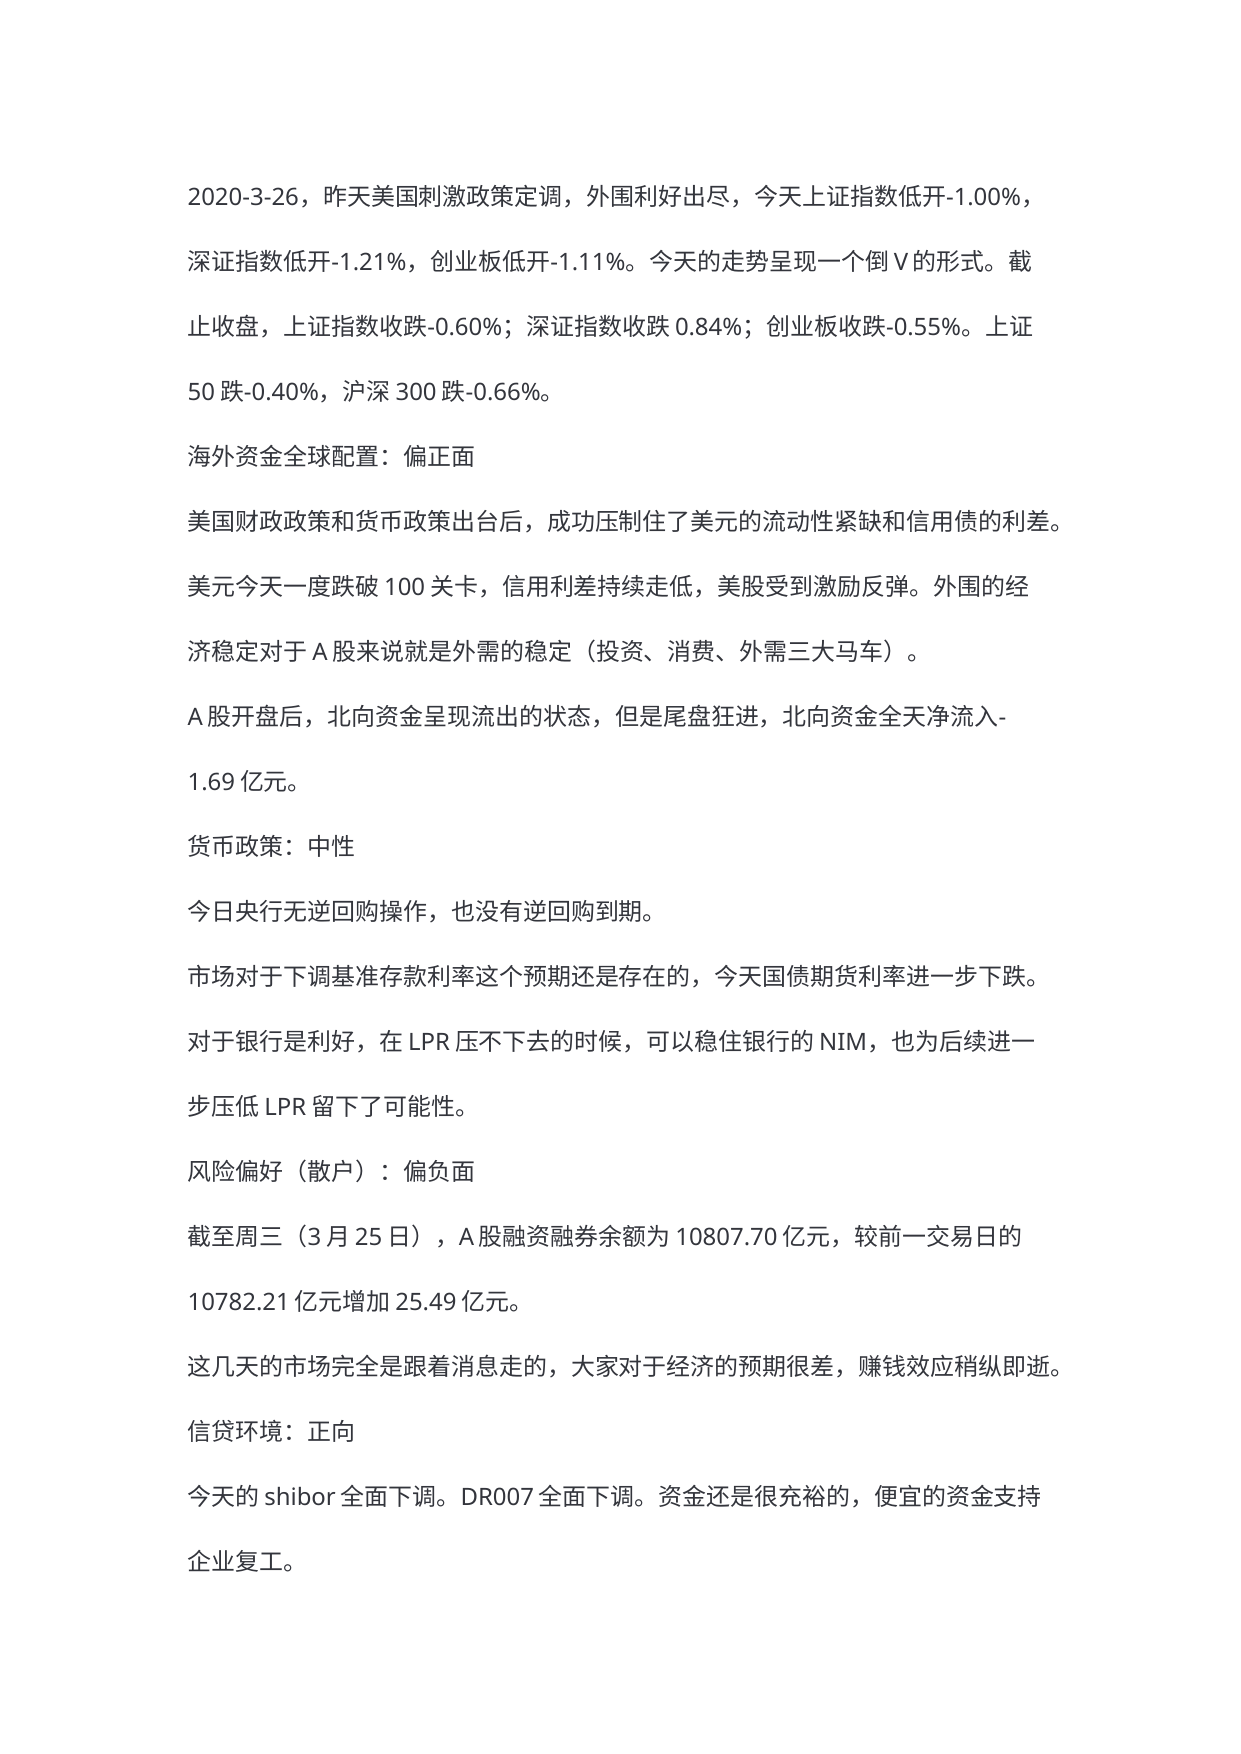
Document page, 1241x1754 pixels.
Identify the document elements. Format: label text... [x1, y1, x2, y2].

text 海外资金全球配置：偏正面 [187, 422, 1053, 487]
text 信贷环境：正向 [187, 1397, 1053, 1462]
text 今天的shibor全面下调。DR007全面下调。资金还是很充裕的，便宜的资金支持企业复工。 [187, 1462, 1053, 1592]
text A股开盘后，北向资金呈现流出的状态，但是尾盘狂进，北向资金全天净流入-1.69亿元。 [187, 682, 1053, 812]
text 货币政策：中性 [187, 812, 1053, 877]
text 美国财政政策和货币政策出台后，成功压制住了美元的流动性紧缺和信用债的利差。美元今天一度跌破100关卡，信用利差持续走低，美股受到激励反弹。外围的经济稳定对于A股来说就是外需的稳定（投资、消费、外需三大马车）。 [187, 487, 1053, 682]
text 市场对于下调基准存款利率这个预期还是存在的，今天国债期货利率进一步下跌。对于银行是利好，在LPR压不下去的时候，可以稳住银行的NIM，也为后续进一步压低LPR留下了可能性。 [187, 942, 1053, 1137]
text 风险偏好（散户）：偏负面 [187, 1137, 1053, 1202]
text 今日央行无逆回购操作，也没有逆回购到期。 [187, 877, 1053, 942]
text 这几天的市场完全是跟着消息走的，大家对于经济的预期很差，赚钱效应稍纵即逝。 [187, 1332, 1053, 1397]
text 截至周三（3月25日），A股融资融券余额为10807.70亿元，较前一交易日的10782.21亿元增加25.49亿元。 [187, 1202, 1053, 1332]
text 2020-3-26，昨天美国刺激政策定调，外围利好出尽，今天上证指数低开-1.00%，深证指数低开-1.21%，创业板低开-1.11%。今天的走势呈现一个倒V的形式。截止收盘，上证指数收跌-0.60%；深证指数收跌0.84%；创业板收跌-0.55%。上证50跌-0.40%，沪深300跌-0.66%。 [187, 162, 1053, 422]
